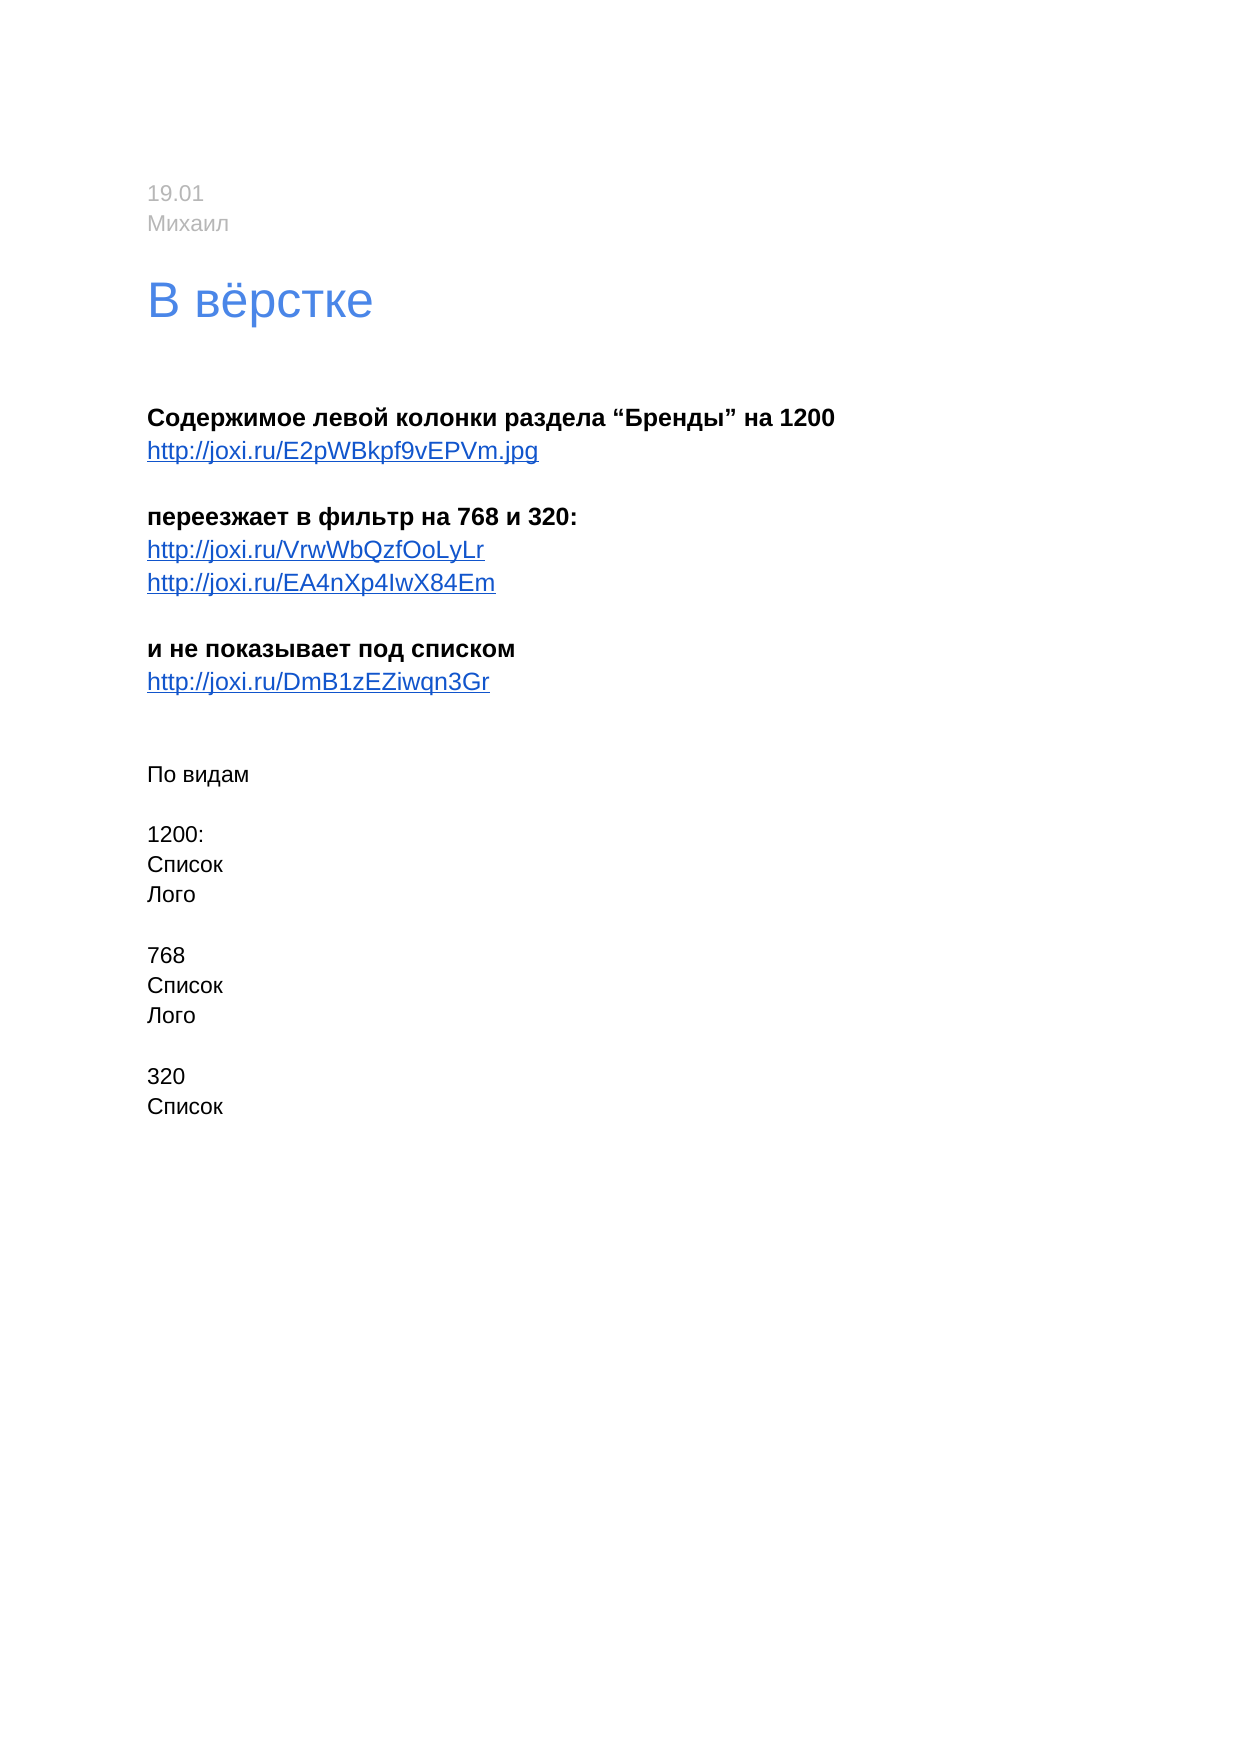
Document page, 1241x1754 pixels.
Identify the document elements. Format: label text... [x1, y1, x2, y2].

text Лого [147, 1002, 1090, 1028]
text http://joxi.ru/EA4nXp4IwX84Em [147, 568, 1090, 597]
text и не показывает под списком [147, 634, 1090, 663]
text Лого [147, 881, 1090, 908]
text http://joxi.ru/DmB1zEZiwqn3Gr [147, 667, 1090, 696]
text 320 [147, 1063, 1090, 1089]
text Список [147, 972, 1090, 998]
text По видам [147, 761, 1090, 787]
text Содержимое левой колонки раздела “Бренды” на 1200 http://joxi.ru/E2pWBkpf9vEPVm.jpg [147, 403, 1090, 465]
text Михаил [147, 210, 1090, 237]
text 768 [147, 942, 1090, 968]
text 1200: [147, 821, 1090, 847]
text 19.01 [147, 180, 1090, 207]
text Список [147, 851, 1090, 877]
text переезжает в фильтр на 768 и 320: [147, 502, 1090, 531]
text В вёрстке [147, 271, 1090, 328]
text Список [147, 1093, 1090, 1119]
text http://joxi.ru/VrwWbQzfOoLyLr [147, 535, 1090, 564]
